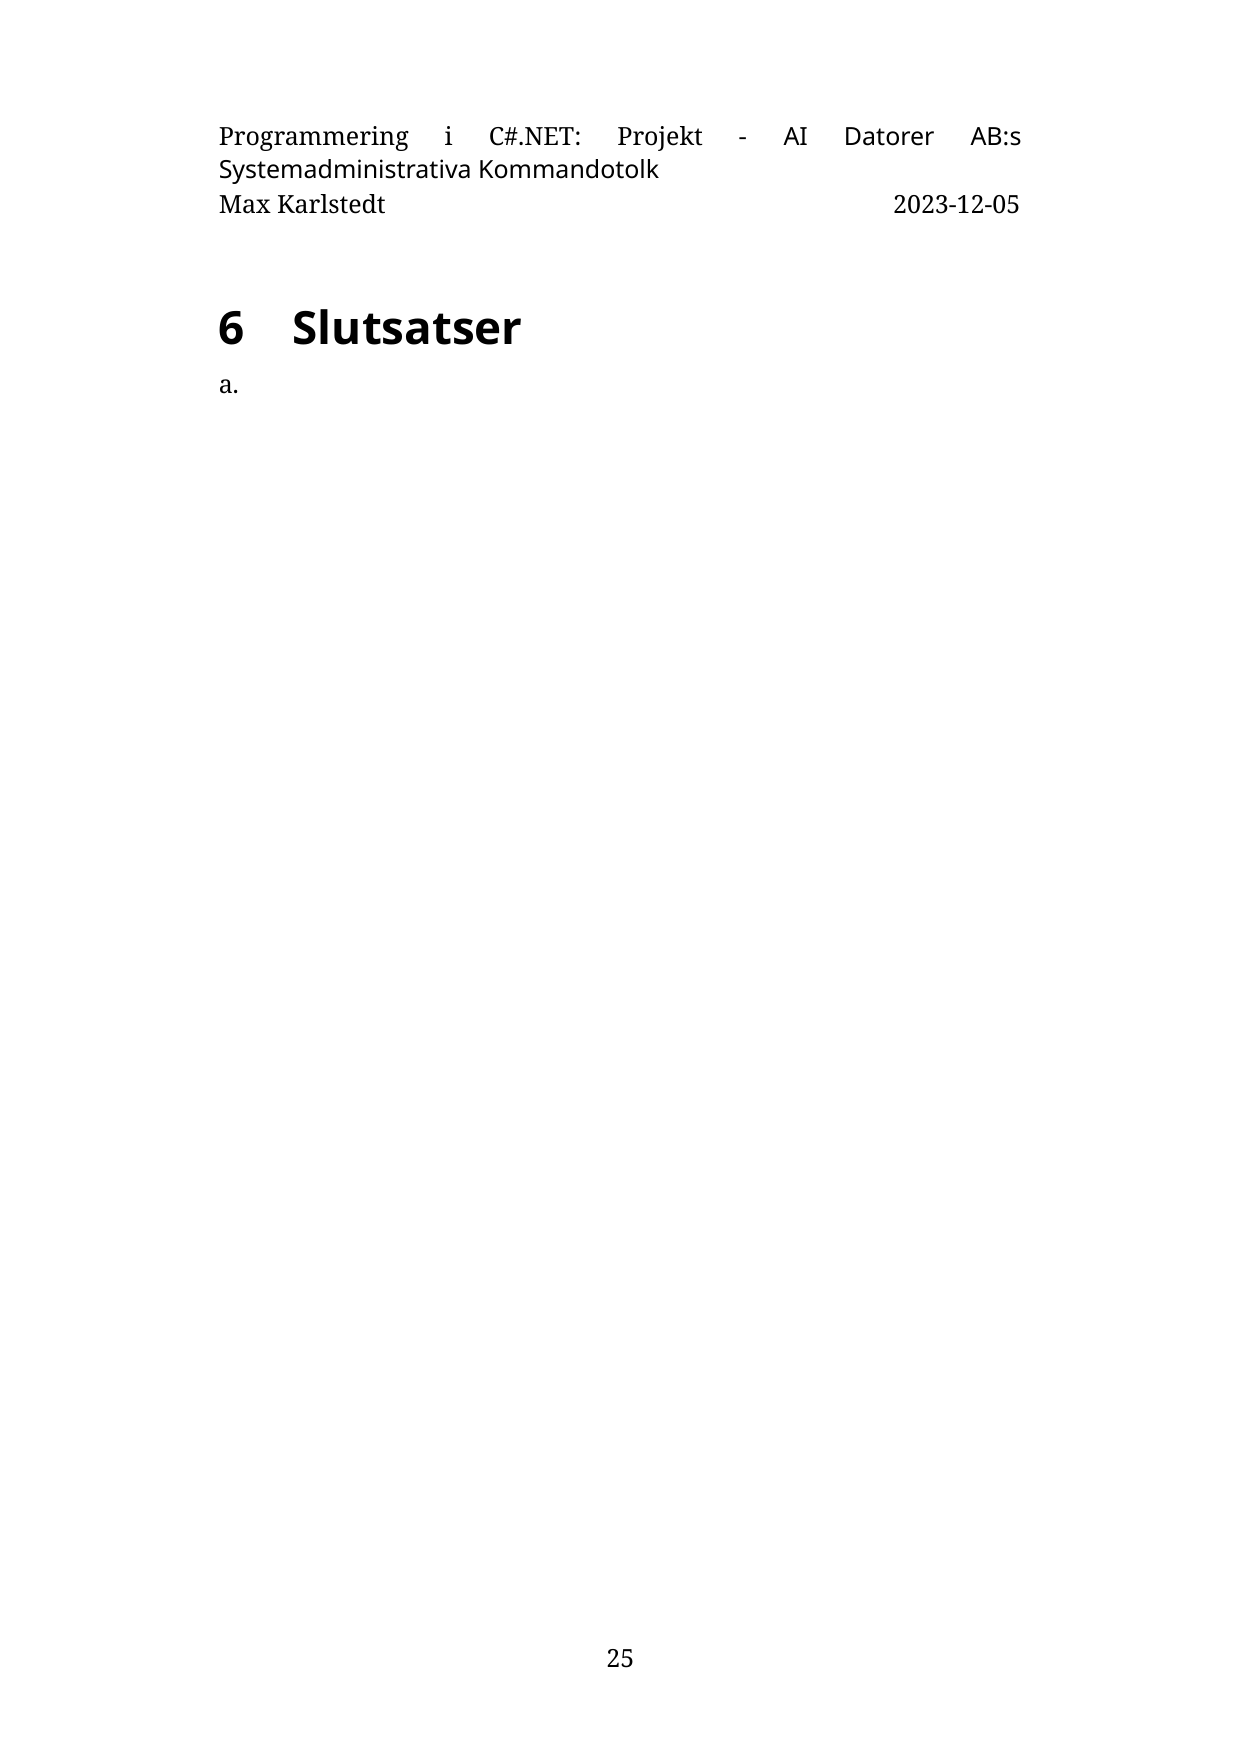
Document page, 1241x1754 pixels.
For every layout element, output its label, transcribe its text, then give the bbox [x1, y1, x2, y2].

text a. [218, 367, 1022, 401]
subtitle Slutsatser [218, 295, 1022, 358]
